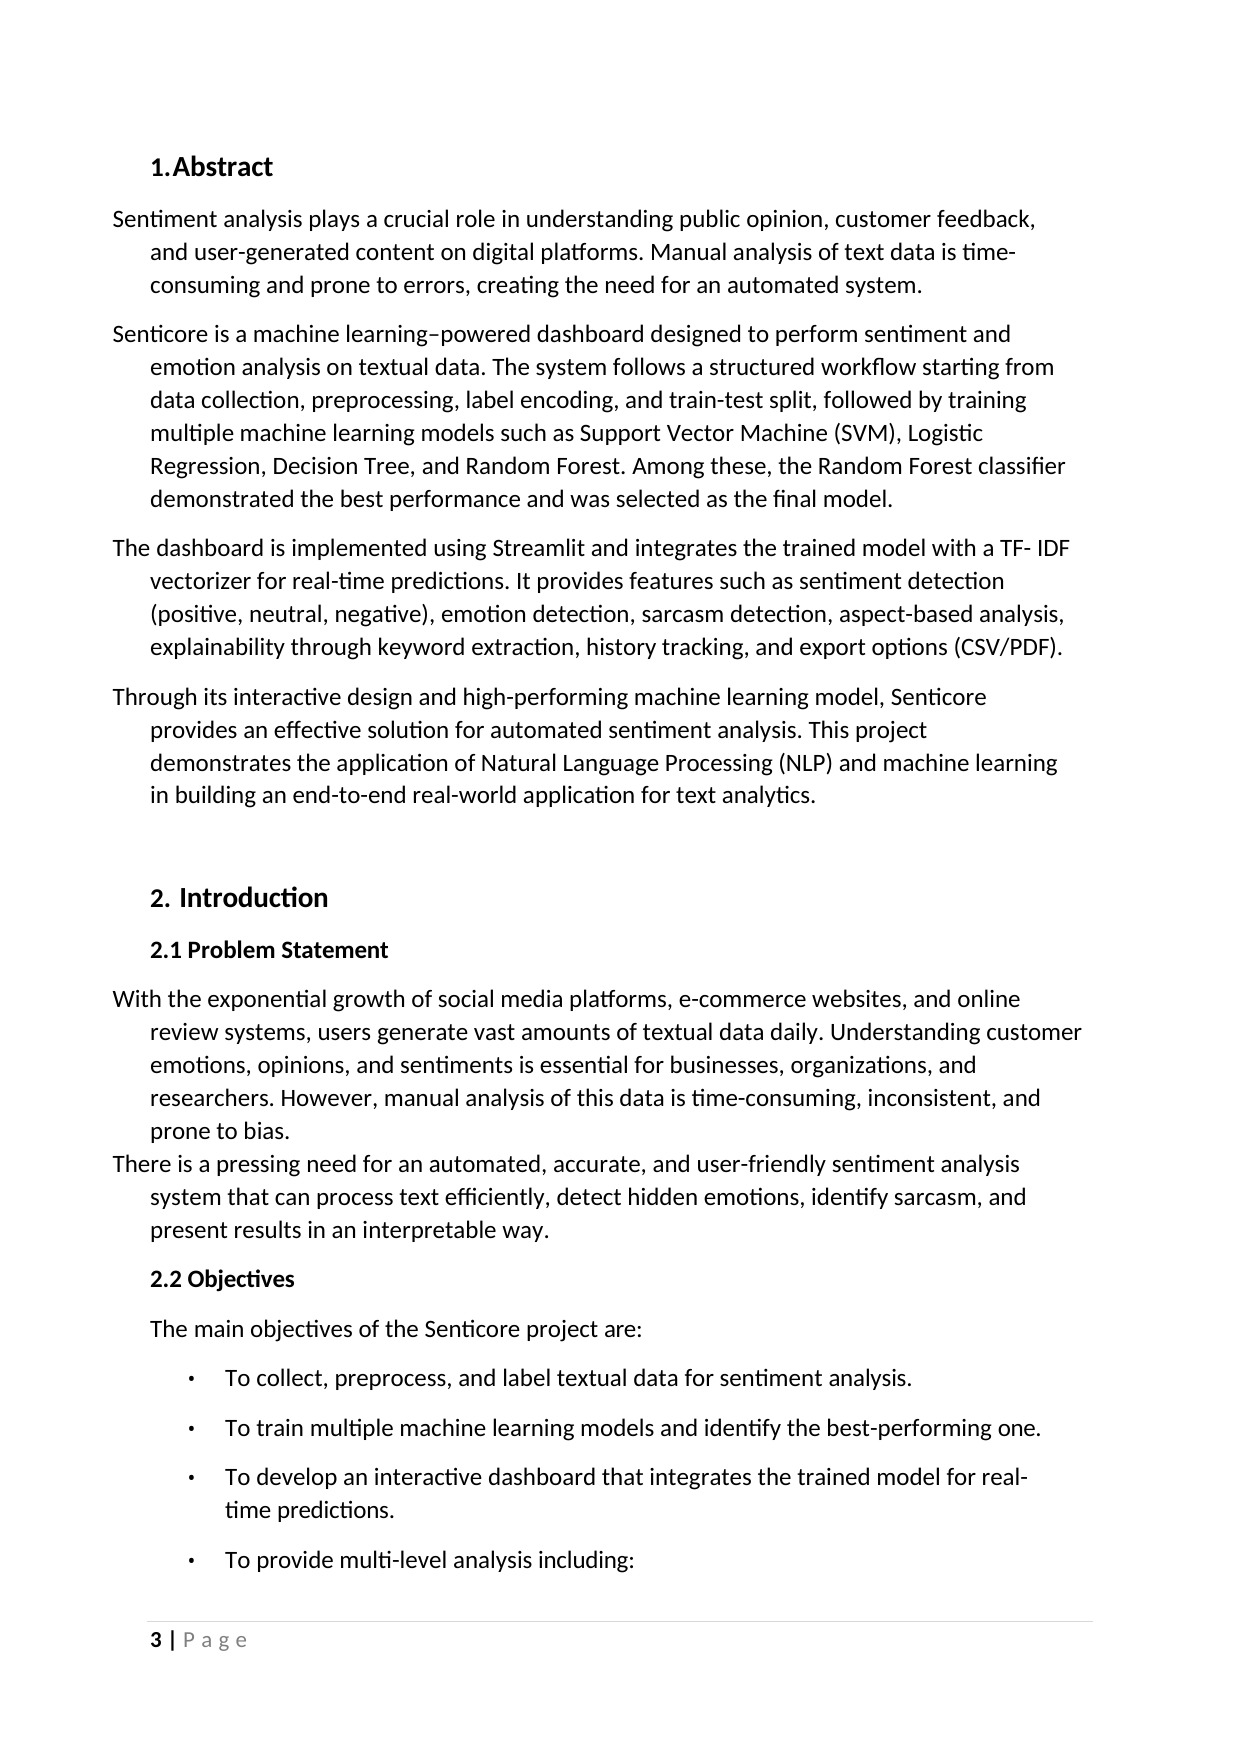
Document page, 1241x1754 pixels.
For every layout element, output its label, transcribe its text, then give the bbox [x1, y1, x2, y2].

list To train multiple machine learning models and identify the best-performing one. [187, 1412, 1107, 1442]
subtitle Problem Statement [150, 934, 1107, 964]
text With the exponential growth of social media platforms, e-commerce websites, and online review systems, users generate vast amounts of textual data daily. Understanding customer emotions, opinions, and sentiments is essential for businesses, organizations, and researchers. However, manual analysis of this data is time-consuming, inconsistent, and prone to bias. [112, 983, 1094, 1146]
list To develop an interactive dashboard that integrates the trained model for real-time predictions. [187, 1462, 1074, 1525]
text Senticore is a machine learning–powered dashboard designed to perform sentiment and emotion analysis on textual data. The system follows a structured workflow starting from data collection, preprocessing, label encoding, and train-test split, followed by training multiple machine learning models such as Support Vector Machine (SVM), Logistic Regression, Decision Tree, and Random Forest. Among these, the Random Forest classifier demonstrated the best performance and was selected as the final model. [112, 318, 1074, 514]
subtitle Introduction [150, 879, 1107, 914]
text Through its interactive design and high-performing machine learning model, Senticore provides an effective solution for automated sentiment analysis. This project demonstrates the application of Natural Language Processing (NLP) and machine learning in building an end-to-end real-world application for text analytics. [112, 681, 1074, 810]
text There is a pressing need for an automated, accurate, and user-friendly sentiment analysis system that can process text efficiently, detect hidden emotions, identify sarcasm, and present results in an interpretable way. [112, 1148, 1074, 1244]
text The main objectives of the Senticore project are: [150, 1313, 1107, 1343]
list To collect, preprocess, and label textual data for sentiment analysis. [187, 1362, 1107, 1393]
text Sentiment analysis plays a crucial role in understanding public opinion, customer feedback, and user-generated content on digital platforms. Manual analysis of text data is time- consuming and prone to errors, creating the need for an automated system. [112, 203, 1074, 299]
subtitle Objectives [150, 1263, 1107, 1294]
list To provide multi-level analysis including: [187, 1544, 1107, 1574]
text The dashboard is implemented using Streamlit and integrates the trained model with a TF- IDF vectorizer for real-time predictions. It provides features such as sentiment detection (positive, neutral, negative), emotion detection, sarcasm detection, aspect-based analysis, explainability through keyword extraction, history tracking, and export options (CSV/PDF). [112, 533, 1094, 662]
list Abstract [150, 148, 1107, 184]
